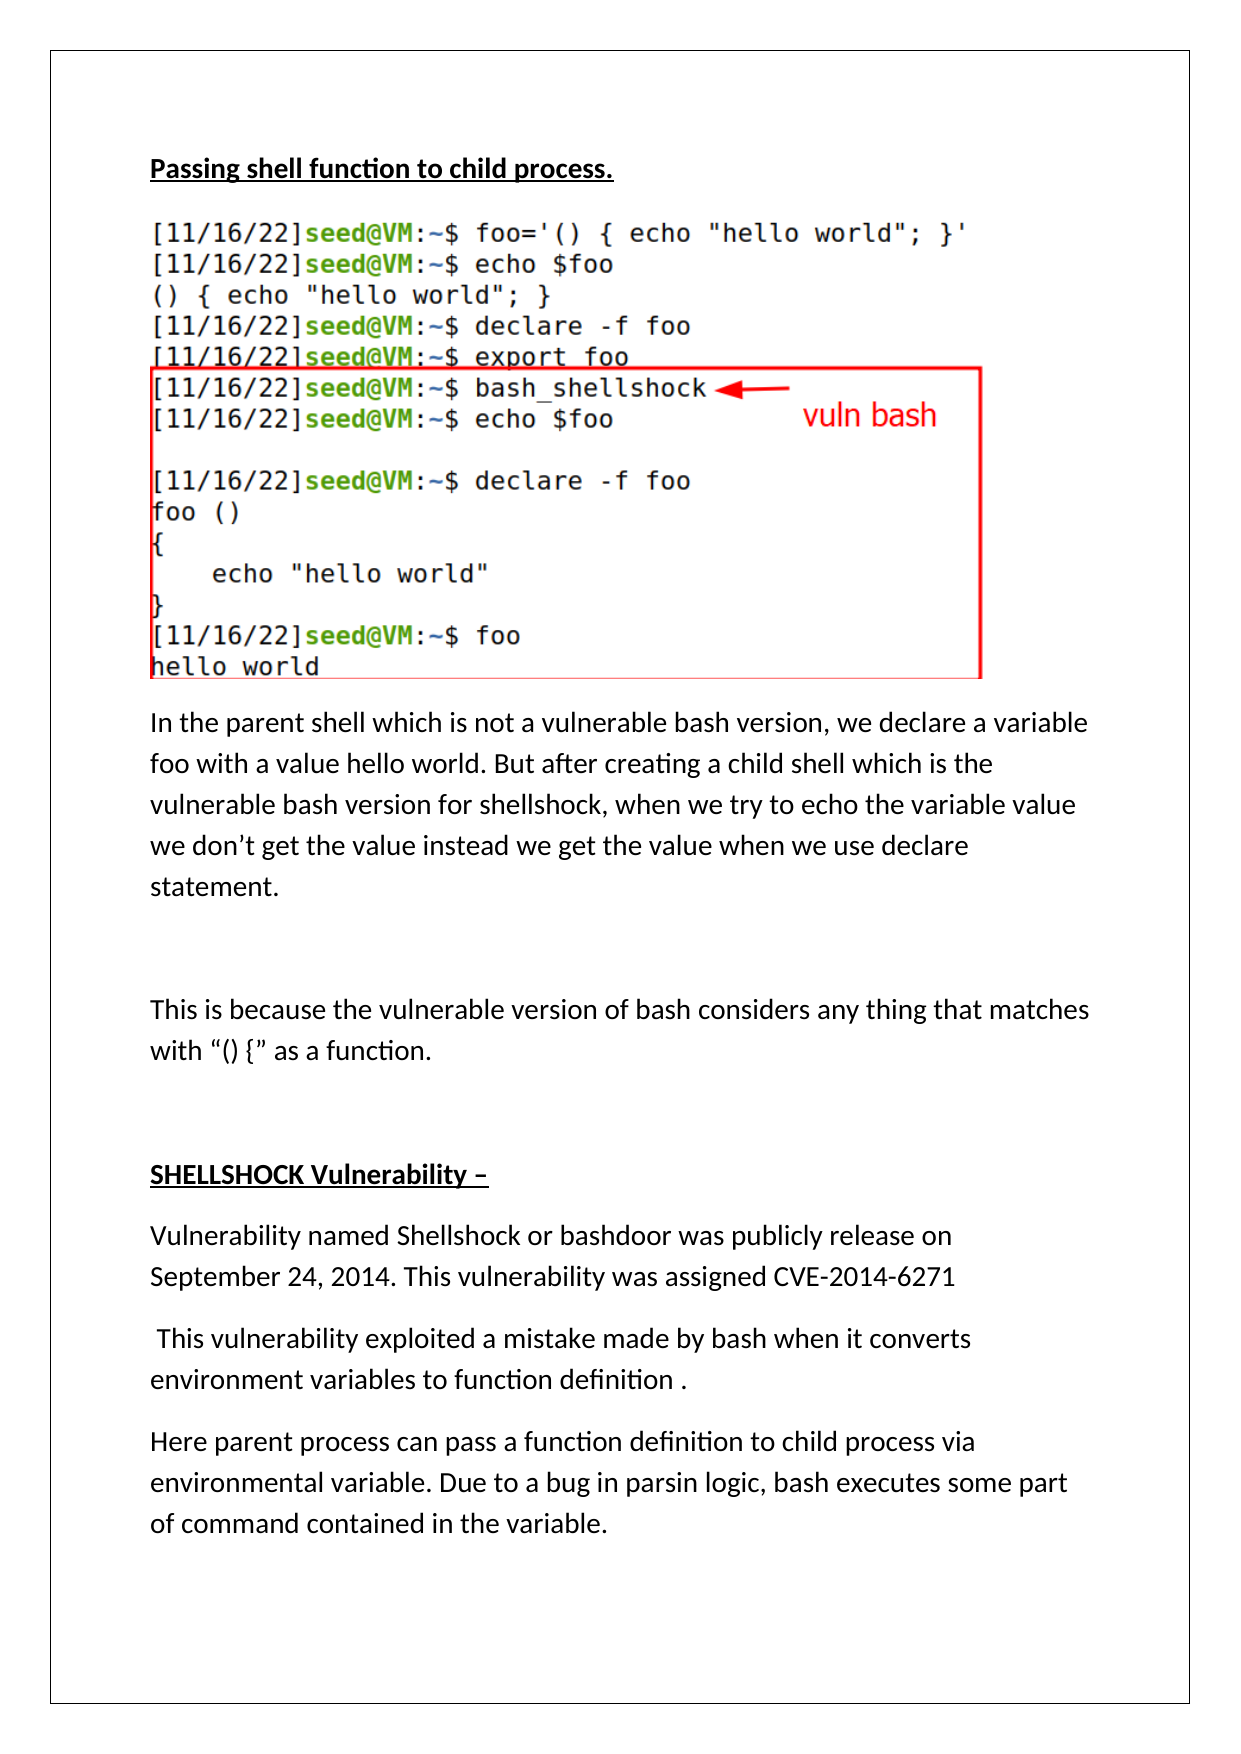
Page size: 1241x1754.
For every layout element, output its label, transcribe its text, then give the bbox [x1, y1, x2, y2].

text Here parent process can pass a function definition to child process via environmental variable. Due to a bug in parsin logic, bash executes some part of command contained in the variable. [150, 1423, 1090, 1540]
text This vulnerability exploited a mistake made by bash when it converts environment variables to function definition . [150, 1320, 1090, 1397]
text Vulnerability named Shellshock or bashdoor was publicly release on September 24, 2014. This vulnerability was assigned CVE-2014-6271 [150, 1217, 1090, 1294]
text Passing shell function to child process. [150, 150, 1090, 186]
text This is because the vulnerable version of bash considers any thing that matches with “() {” as a function. [150, 991, 1090, 1068]
picture [150, 211, 1009, 679]
text SHELLSHOCK Vulnerability – [150, 1156, 1090, 1191]
text In the parent shell which is not a vulnerable bash version, we declare a variable foo with a value hello world. But after creating a child shell which is the vulnerable bash version for shellshock, when we try to echo the variable value we don’t get the value instead we get the value when we use declare statement. [150, 704, 1090, 903]
